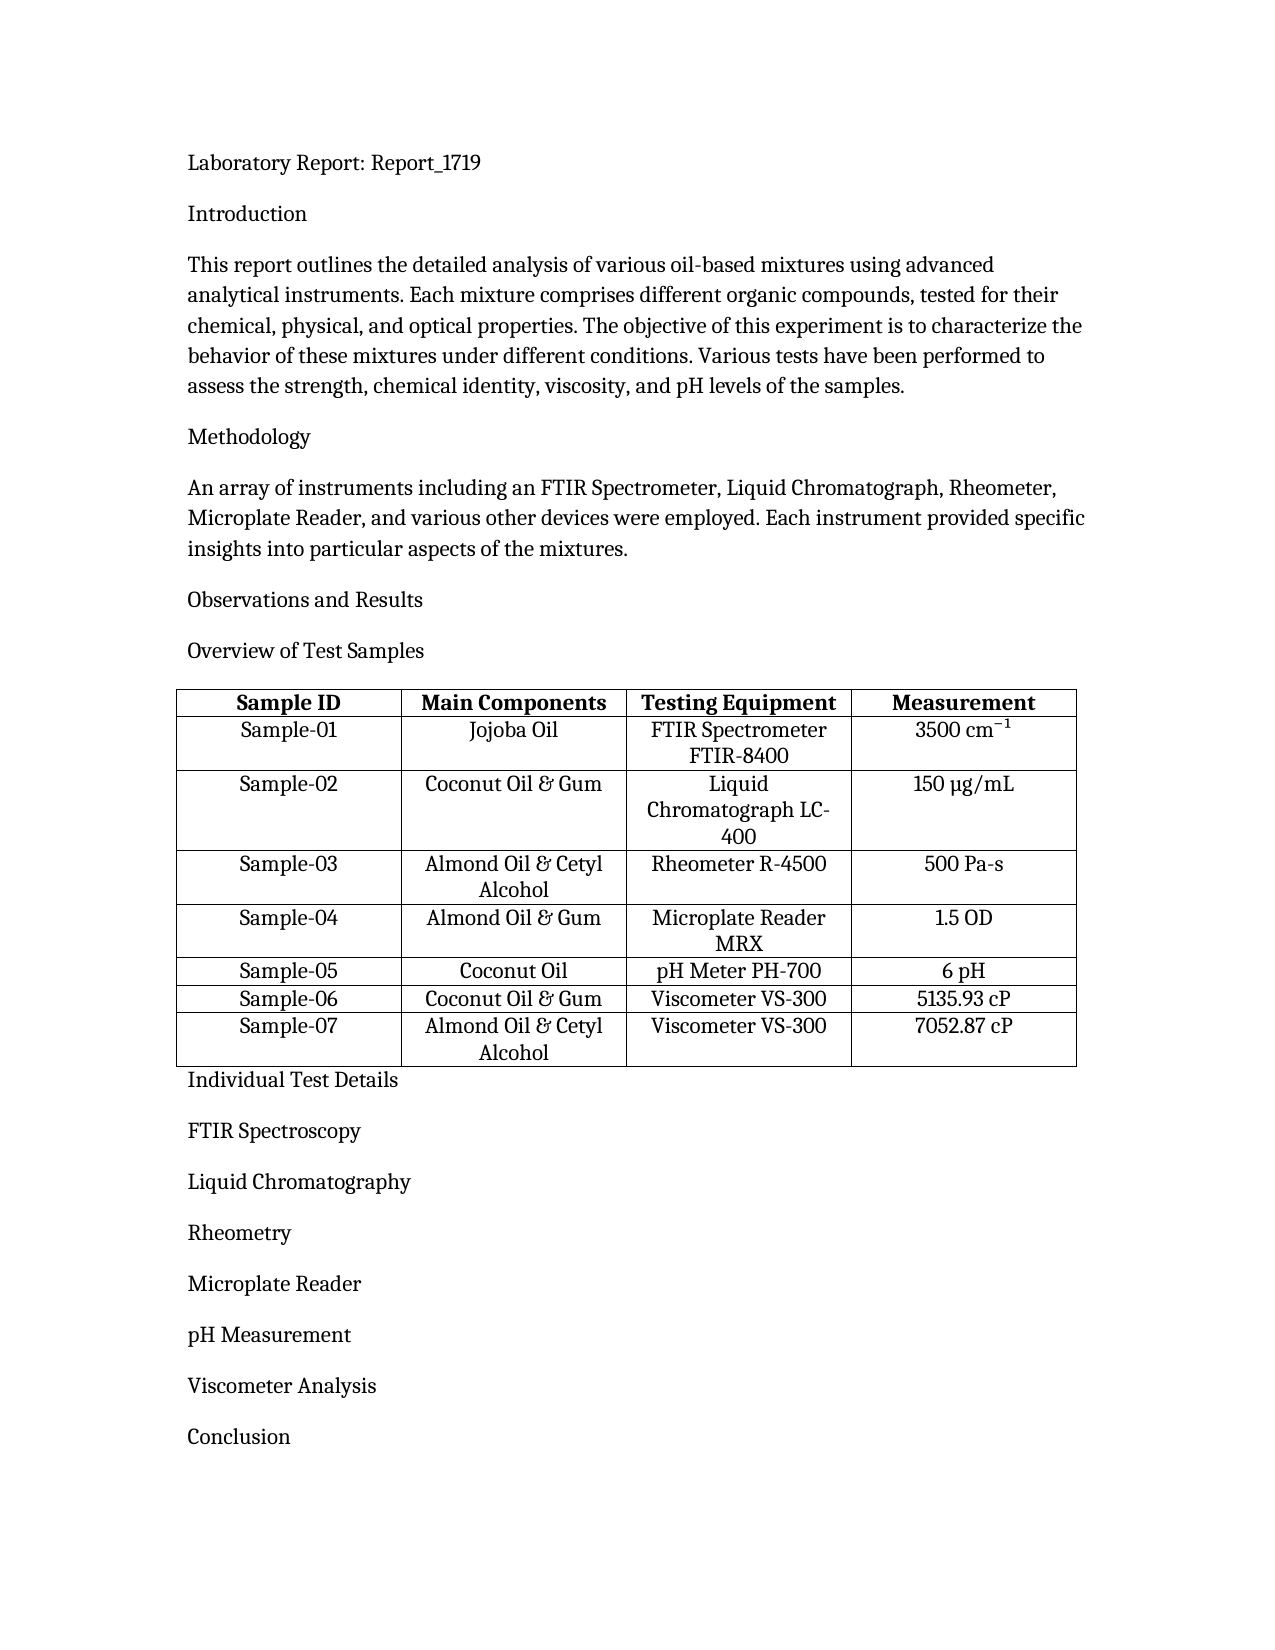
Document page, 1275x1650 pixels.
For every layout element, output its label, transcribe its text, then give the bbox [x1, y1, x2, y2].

table_cell Sample-07 [177, 1013, 401, 1066]
table_cell Coconut Oil & Gum [402, 771, 626, 850]
table_cell Sample-05 [177, 958, 401, 985]
table_cell 500 Pa-s [852, 851, 1076, 903]
table_cell Microplate Reader MRX [627, 905, 851, 957]
table_cell Coconut Oil & Gum [402, 986, 626, 1012]
table_header Testing Equipment [627, 690, 851, 716]
table_cell Almond Oil & Gum [402, 905, 626, 957]
text An array of instruments including an FTIR Spectrometer, Liquid Chromatograph, Rheometer, Microplate Reader, and various other devices were employed. Each instrument provided specific insights into particular aspects of the mixtures. [187, 475, 1087, 562]
text FTIR Spectroscopy [187, 1118, 1087, 1144]
text Observations and Results [187, 586, 1087, 613]
text Viscometer Analysis [187, 1373, 1087, 1399]
table_header Sample ID [177, 690, 401, 716]
text Liquid Chromatography [187, 1169, 1087, 1195]
table_header Main Components [402, 690, 626, 716]
text Laboratory Report: Report_1719 [187, 150, 1087, 176]
text Rheometry [187, 1220, 1087, 1246]
table_cell pH Meter PH-700 [627, 958, 851, 985]
text Overview of Test Samples [187, 637, 1087, 664]
text pH Measurement [187, 1322, 1087, 1348]
text This report outlines the detailed analysis of various oil-based mixtures using advanced analytical instruments. Each mixture comprises different organic compounds, tested for their chemical, physical, and optical properties. The objective of this experiment is to characterize the behavior of these mixtures under different conditions. Various tests have been performed to assess the strength, chemical identity, viscosity, and pH levels of the samples. [187, 252, 1087, 399]
table_cell Sample-04 [177, 905, 401, 957]
table_header Measurement [852, 690, 1076, 716]
text Conclusion [187, 1424, 1087, 1451]
table_cell Viscometer VS-300 [627, 986, 851, 1012]
table_cell Jojoba Oil [402, 717, 626, 770]
table_cell Liquid Chromatograph LC-400 [627, 771, 851, 850]
table_cell Coconut Oil [402, 958, 626, 985]
text Introduction [187, 201, 1087, 227]
table_cell 7052.87 cP [852, 1013, 1076, 1066]
table_cell Rheometer R-4500 [627, 851, 851, 903]
table_cell Sample-01 [177, 717, 401, 770]
table_cell Almond Oil & Cetyl Alcohol [402, 851, 626, 903]
text Individual Test Details [187, 1067, 1087, 1093]
table_cell Sample-02 [177, 771, 401, 850]
table_cell 6 pH [852, 958, 1076, 985]
table_cell FTIR Spectrometer FTIR-8400 [627, 717, 851, 770]
table_cell 150 µg/mL [852, 771, 1076, 850]
table_cell Sample-03 [177, 851, 401, 903]
table_cell Viscometer VS-300 [627, 1013, 851, 1066]
table_cell Almond Oil & Cetyl Alcohol [402, 1013, 626, 1066]
table_cell 3500 cm⁻¹ [852, 717, 1076, 770]
table_cell 1.5 OD [852, 905, 1076, 957]
table_cell 5135.93 cP [852, 986, 1076, 1012]
text Methodology [187, 424, 1087, 450]
text Microplate Reader [187, 1271, 1087, 1297]
table_cell Sample-06 [177, 986, 401, 1012]
